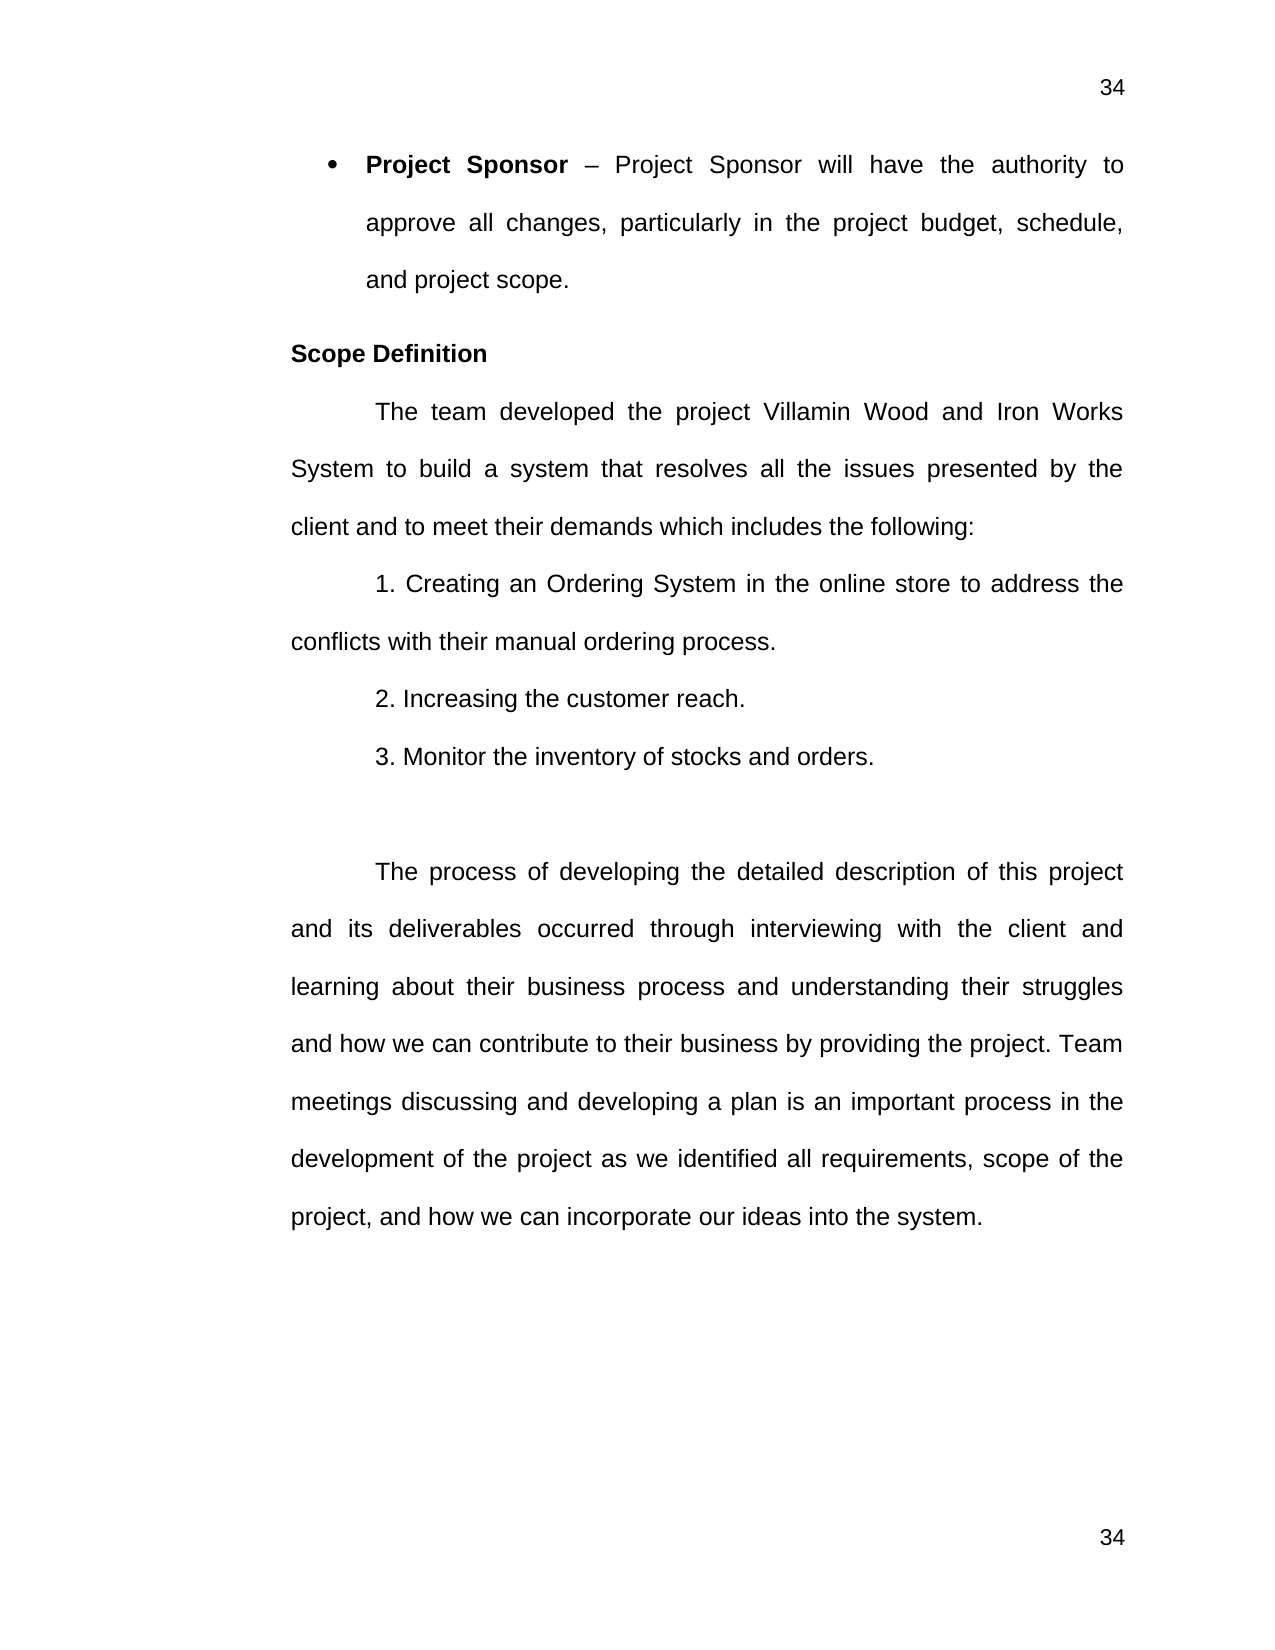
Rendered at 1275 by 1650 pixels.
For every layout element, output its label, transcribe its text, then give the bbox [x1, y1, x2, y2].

list Project Sponsor – Project Sponsor will have the authority to approve all changes, particularly in the project budget, schedule, and project scope. [328, 150, 1125, 294]
text 3. Monitor the inventory of stocks and orders. [291, 742, 1125, 771]
text 2. Increasing the customer reach. [291, 684, 1125, 713]
text 1. Creating an Ordering System in the online store to address the conflicts with their manual ordering process. [291, 569, 1125, 656]
subtitle Scope Definition [216, 339, 1125, 368]
